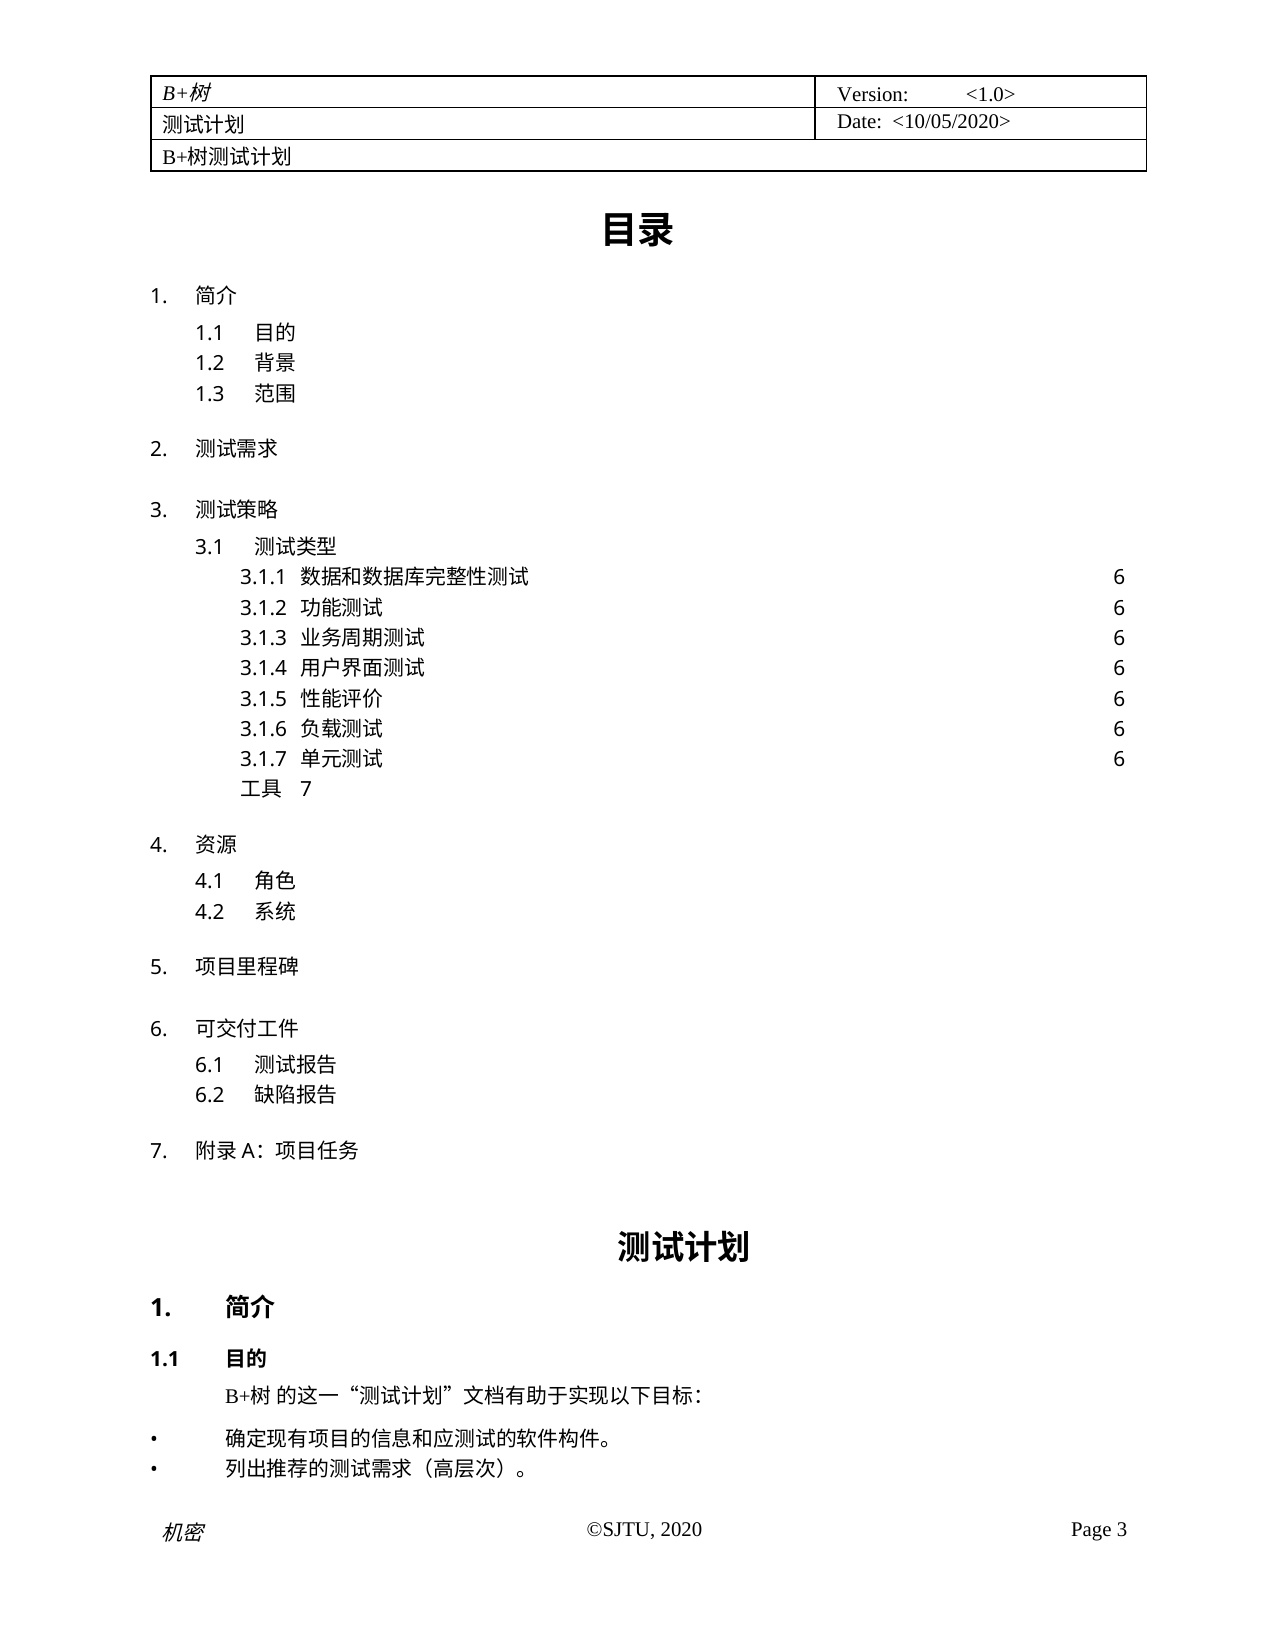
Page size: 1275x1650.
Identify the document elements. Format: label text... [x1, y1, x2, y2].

text 5. 项目里程碑 10 [150, 950, 1050, 981]
text 1. 简介 4 [150, 279, 1050, 310]
text 4. 资源 8 [150, 828, 1050, 858]
text 2. 测试需求 5 [150, 432, 1050, 462]
text 6.1 测试报告 11 [195, 1048, 1050, 1079]
text • 列出推荐的测试需求（高层次）。 [150, 1452, 1125, 1482]
text 3.1.7 单元测试 6 [240, 742, 1125, 773]
text 4.2 系统 9 [195, 895, 1050, 925]
text B+树 的这一“测试计划”文档有助于实现以下目标： [225, 1379, 1125, 1409]
text 7. 附录 A：项目任务 12 [150, 1134, 1050, 1164]
text • 确定现有项目的信息和应测试的软件构件。 [150, 1422, 1125, 1452]
text 1.3 范围 4 [195, 377, 1050, 407]
text 3. 测试策略 6 [150, 494, 1050, 524]
text 1.1 目的 4 [195, 316, 1050, 346]
text 3.1.1 数据和数据库完整性测试 6 [240, 561, 1125, 591]
text 3.1.2 功能测试 6 [240, 591, 1125, 621]
text 工具 7 [240, 773, 1125, 803]
text 3.1.5 性能评价 6 [240, 682, 1125, 712]
text 6.2 缺陷报告 11 [195, 1079, 1050, 1109]
text 3.1.6 负载测试 6 [240, 712, 1125, 742]
text 3.1.3 业务周期测试 6 [240, 621, 1125, 651]
subtitle 目的 [150, 1342, 1125, 1373]
subtitle 简介 [150, 1287, 1125, 1324]
title 目录 [150, 200, 1125, 254]
text 1.2 背景 4 [195, 346, 1050, 377]
text 6. 可交付工件 11 [150, 1012, 1050, 1042]
text 4.1 角色 8 [195, 864, 1050, 895]
title 测试计划 [197, 1221, 1125, 1269]
text 3.1 测试类型 6 [195, 530, 1050, 561]
text 3.1.4 用户界面测试 6 [240, 651, 1125, 682]
